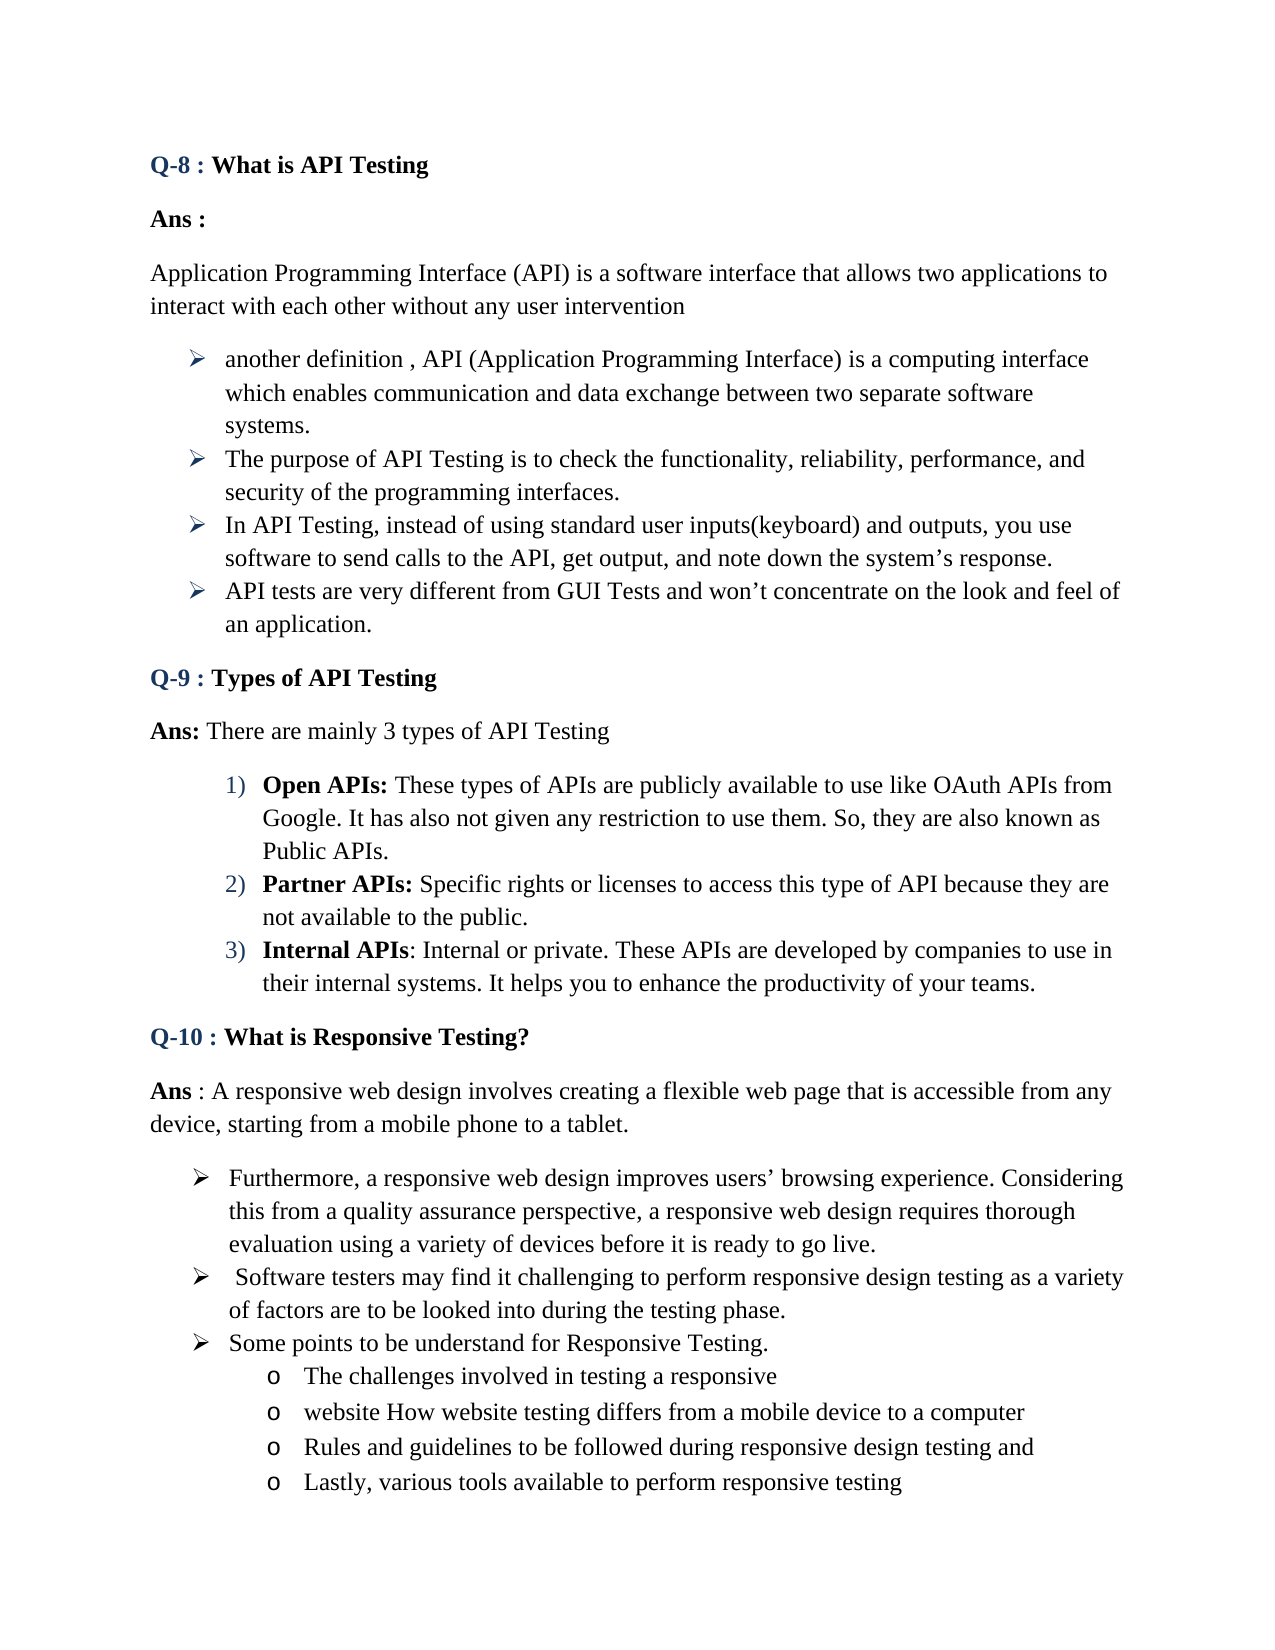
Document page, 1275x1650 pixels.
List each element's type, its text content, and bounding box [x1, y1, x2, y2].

text Q-10 : What is Responsive Testing? [150, 1022, 1125, 1051]
list website How website testing differs from a mobile device to a computer [266, 1397, 1125, 1427]
text Application Programming Interface (API) is a software interface that allows two applications to interact with each other without any user intervention [150, 258, 1125, 319]
list Internal APIs: Internal or private. These APIs are developed by companies to use in their internal systems. It helps you to enhance the productivity of your teams. [225, 935, 1125, 997]
list Rules and guidelines to be followed during responsive design testing and [266, 1432, 1125, 1463]
list Some points to be understand for Responsive Testing. [191, 1328, 1125, 1357]
list In API Testing, instead of using standard user inputs(keyboard) and outputs, you use software to send calls to the API, get output, and note down the system’s response. [187, 510, 1125, 571]
list another definition , API (Application Programming Interface) is a computing interface which enables communication and data exchange between two separate software systems. [187, 344, 1125, 439]
list Open APIs: These types of APIs are publicly available to use like OAuth APIs from Google. It has also not given any restriction to use them. So, they are also known as Public APIs. [225, 770, 1125, 865]
text Ans : [150, 204, 1125, 233]
list Partner APIs: Specific rights or licenses to access this type of API because they are not available to the public. [225, 869, 1125, 931]
list The challenges involved in testing a responsive [266, 1361, 1125, 1392]
list Lastly, various tools available to perform responsive testing [266, 1467, 1125, 1498]
list Software testers may find it challenging to perform responsive design testing as a variety of factors are to be looked into during the testing phase. [191, 1262, 1125, 1324]
text Q-8 : What is API Testing [150, 150, 1125, 179]
text Ans : A responsive web design involves creating a flexible web page that is accessible from any device, starting from a mobile phone to a tablet. [150, 1076, 1125, 1138]
text Q-9 : Types of API Testing [150, 663, 1125, 691]
list Furthermore, a responsive web design improves users’ browsing experience. Considering this from a quality assurance perspective, a responsive web design requires thorough evaluation using a variety of devices before it is ready to go live. [191, 1163, 1125, 1258]
text Ans: There are mainly 3 types of API Testing [150, 716, 1125, 745]
list The purpose of API Testing is to check the functionality, reliability, performance, and security of the programming interfaces. [187, 444, 1125, 505]
list API tests are very different from GUI Tests and won’t concentrate on the look and feel of an application. [187, 576, 1125, 637]
